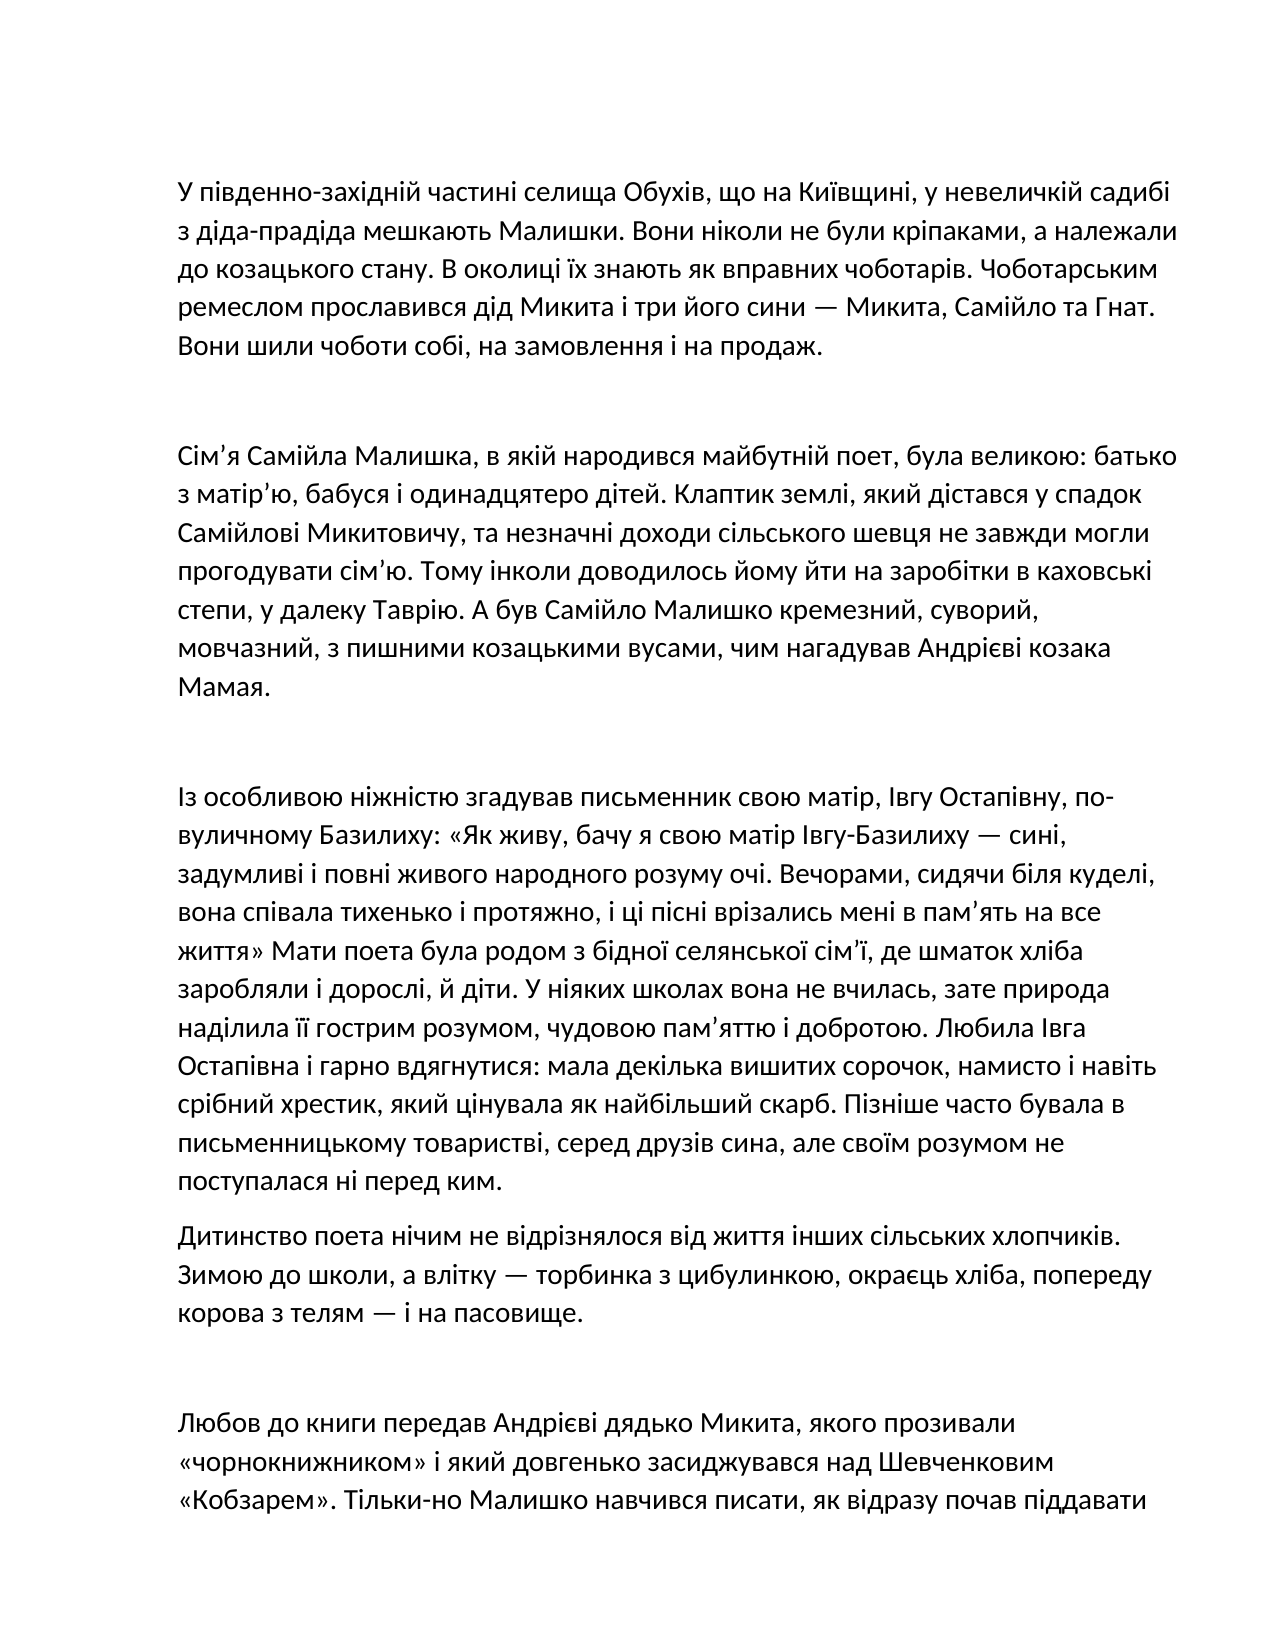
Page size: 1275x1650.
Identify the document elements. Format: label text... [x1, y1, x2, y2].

text Із особливою ніжністю згадував письменник свою матір, Івгу Остапівну, по-вуличному Базилиху: «Як живу, бачу я свою матір Івгу-Базилиху — сині, задумливі і повні живого народного розуму очі. Вечорами, сидячи біля куделі, вона співала тихенько і протяжно, і ці пісні врізались мені в пам’ять на все життя» Мати поета була родом з бідної селянської сім’ї, де шматок хліба заробляли і дорослі, й діти. У ніяких школах вона не вчилась, зате природа наділила її гострим розумом, чудовою пам’яттю і добротою. Любила Івга Остапівна і гарно вдягнутися: мала декілька вишитих сорочок, намисто і навіть срібний хрестик, який цінувала як найбільший скарб. Пізніше часто бувала в письменницькому товаристві, серед друзів сина, але своїм розумом не поступалася ні перед ким. [177, 778, 1186, 1198]
text Дитинство поета нічим не відрізнялося від життя інших сільських хлопчиків. Зимою до школи, а влітку — торбинка з цибулинкою, окраєць хліба, попереду корова з телям — і на пасовище. [177, 1217, 1186, 1330]
text Сім’я Самійла Малишка, в якій народився майбутній поет, була великою: батько з матір’ю, бабуся і одинадцятеро дітей. Клаптик землі, який дістався у спадок Самійлові Микитовичу, та незначні доходи сільського шевця не завжди могли прогодувати сім’ю. Тому інколи доводилось йому йти на заробітки в каховські степи, у далеку Таврію. А був Самійло Малишко кремезний, суворий, мовчазний, з пишними козацькими вусами, чим нагадував Андрієві козака Мамая. [177, 437, 1186, 703]
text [177, 1404, 1186, 1517]
text У південно-західній частині селища Обухів, що на Київщині, у невеличкій садибі з діда-прадіда мешкають Малишки. Вони ніколи не були кріпаками, а належали до козацького стану. В околиці їх знають як вправних чоботарів. Чоботарським ремеслом прославився дід Микита і три його сини — Микита, Самійло та Гнат. Вони шили чоботи собі, на замовлення і на продаж. [177, 173, 1186, 363]
